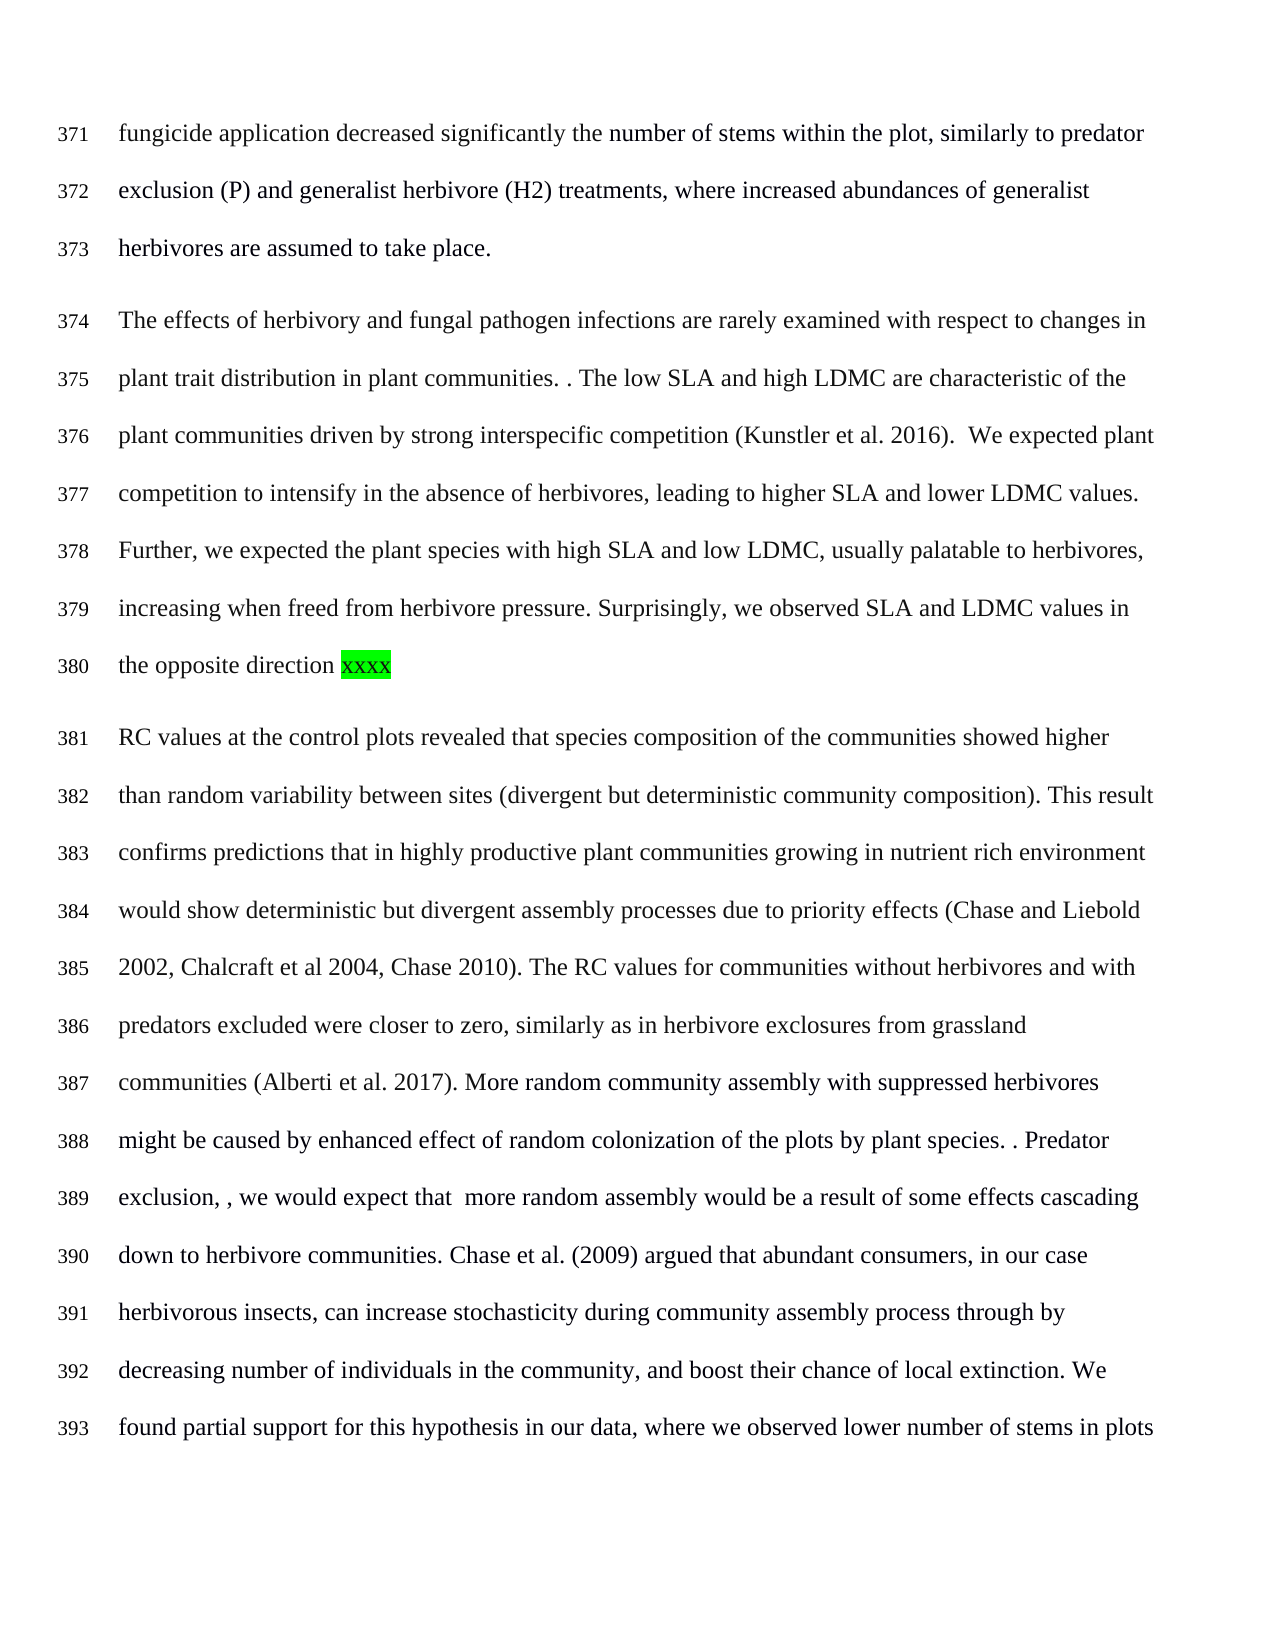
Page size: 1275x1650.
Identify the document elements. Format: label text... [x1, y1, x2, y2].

text The effects of herbivory and fungal pathogen infections are rarely examined with respect to changes in plant trait distribution in plant communities. . The low SLA and high LDMC are characteristic of the plant communities driven by strong interspecific competition (Kunstler et al. 2016). We expected plant competition to intensify in the absence of herbivores, leading to higher SLA and lower LDMC values. Further, we expected the plant species with high SLA and low LDMC, usually palatable to herbivores, increasing when freed from herbivore pressure. Surprisingly, we observed SLA and LDMC values in the opposite direction xxxx [118, 305, 1157, 679]
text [118, 118, 1157, 262]
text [118, 722, 1157, 1441]
